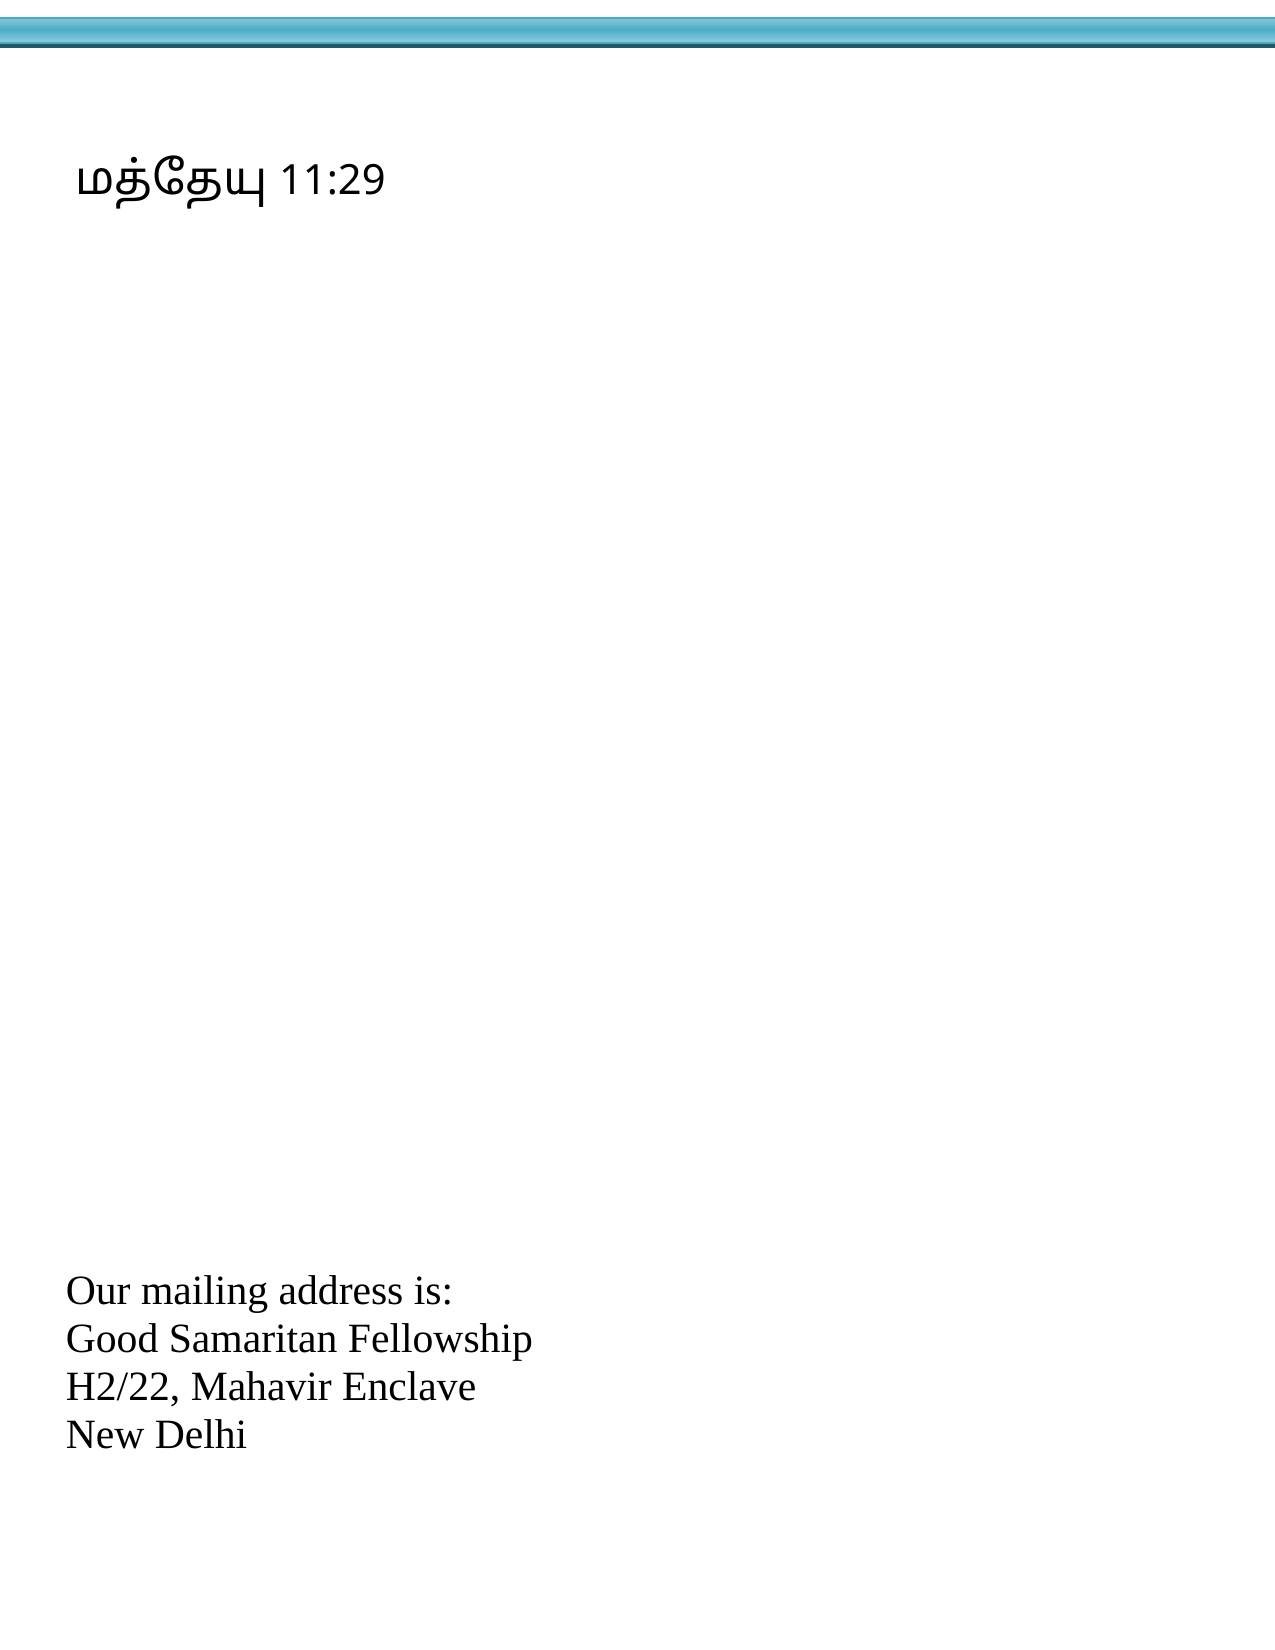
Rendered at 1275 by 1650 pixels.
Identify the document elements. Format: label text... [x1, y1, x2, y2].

text மத்தேயு 11:29 [75, 150, 1209, 212]
text Our mailing address is: [66, 1266, 1035, 1314]
text New Delhi [66, 1409, 1035, 1457]
text Good Samaritan Fellowship [66, 1314, 1035, 1362]
text H2/22, Mahavir Enclave [66, 1362, 1035, 1409]
